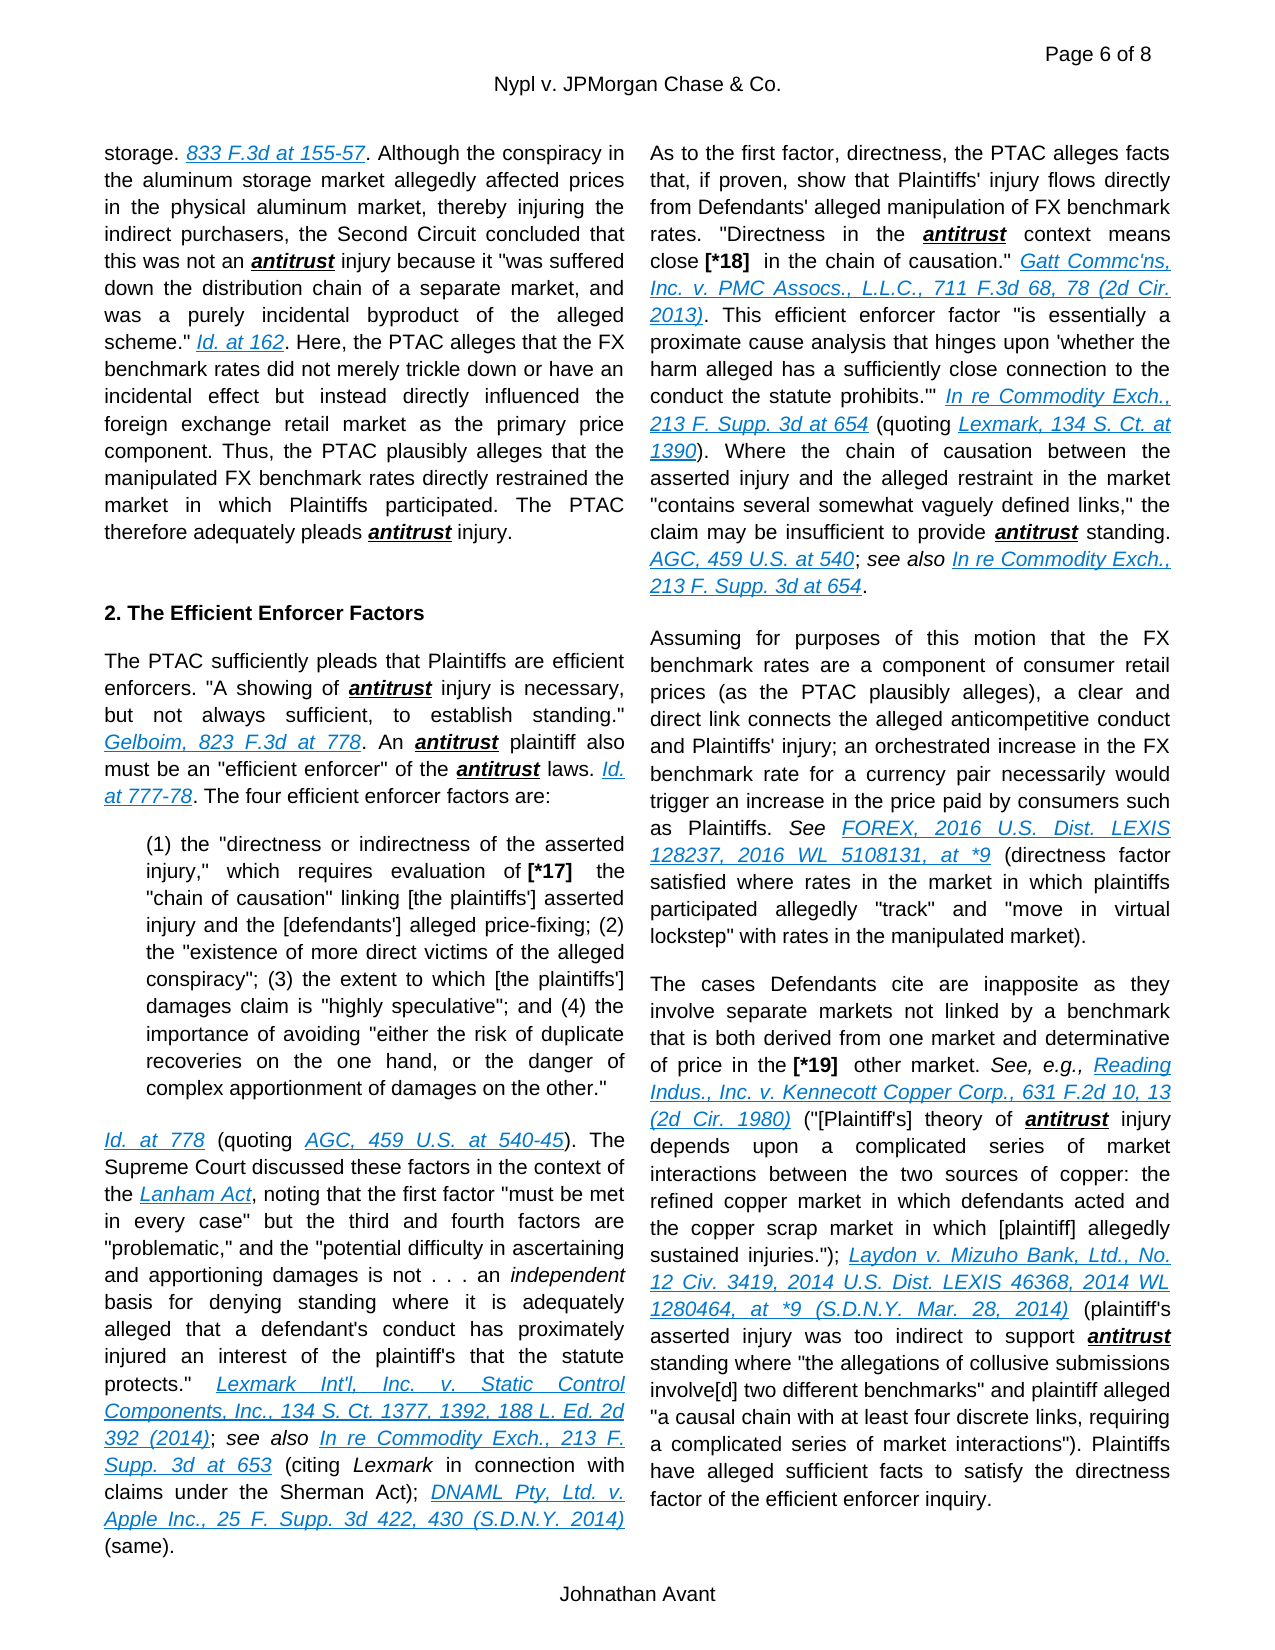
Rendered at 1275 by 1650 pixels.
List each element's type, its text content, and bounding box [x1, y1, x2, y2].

text The cases Defendants cite are inapposite as they involve separate markets not linked by a benchmark that is both derived from one market and determinative of price in the [*19] other market. See, e.g., Reading Indus., Inc. v. Kennecott Copper Corp., 631 F.2d 10, 13 (2d Cir. 1980) ("[Plaintiff's] theory of antitrust injury depends upon a complicated series of market interactions between the two sources of copper: the refined copper market in which defendants acted and the copper scrap market in which [plaintiff] allegedly sustained injuries."); Laydon v. Mizuho Bank, Ltd., No. 12 Civ. 3419, 2014 U.S. Dist. LEXIS 46368, 2014 WL 1280464, at *9 (S.D.N.Y. Mar. 28, 2014) (plaintiff's asserted injury was too indirect to support antitrust standing where "the allegations of collusive submissions involve[d] two different benchmarks" and plaintiff alleged "a causal chain with at least four discrete links, requiring a complicated series of market interactions"). Plaintiffs have alleged sufficient facts to satisfy the directness factor of the efficient enforcer inquiry. [650, 1102, 1171, 1510]
text Id. at 778 (quoting AGC, 459 U.S. at 540-45). The Supreme Court discussed these factors in the context of the Lanham Act, noting that the first factor "must be met in every case" but the third and fourth factors are "problematic," and the "potential difficulty in ascertaining and apportioning damages is not . . . an independent basis for denying standing where it is adequately alleged that a defendant's conduct has proximately injured an interest of the plaintiff's that the statute protects." Lexmark Int'l, Inc. v. Static Control Components, Inc., 134 S. Ct. 1377, 1392, 188 L. Ed. 2d 392 (2014); see also In re Commodity Exch., 213 F. Supp. 3d at 653 (citing Lexmark in connection with claims under the Sherman Act); DNAML Pty, Ltd. v. Apple Inc., 25 F. Supp. 3d 422, 430 (S.D.N.Y. 2014) (same). [104, 1124, 625, 1528]
text 2. The Efficient Enforcer Factors [104, 569, 625, 624]
text The PTAC sufficiently pleads that Plaintiffs are efficient enforcers. "A showing of antitrust injury is necessary, but not always sufficient, to establish standing." Gelboim, 823 F.3d at 778. An antitrust plaintiff also must be an "efficient enforcer" of the antitrust laws. Id. at 777-78. The four efficient enforcer factors are: [104, 645, 625, 808]
text The cases Defendants cite are inapposite as they involve separate markets not linked by a benchmark that is both derived from one market and determinative of price in the [*19] other market. See, e.g., Reading Indus., Inc. v. Kennecott Copper Corp., 631 F.2d 10, 13 (2d Cir. 1980) ("[Plaintiff's] theory of antitrust injury depends upon a complicated series of market interactions between the two sources of copper: the refined copper market in which defendants acted and the copper scrap market in which [plaintiff] allegedly sustained injuries."); Laydon v. Mizuho Bank, Ltd., No. 12 Civ. 3419, 2014 U.S. Dist. LEXIS 46368, 2014 WL 1280464, at *9 (S.D.N.Y. Mar. 28, 2014) (plaintiff's asserted injury was too indirect to support antitrust standing where "the allegations of collusive submissions involve[d] two different benchmarks" and plaintiff alleged "a causal chain with at least four discrete links, requiring a complicated series of market interactions"). Plaintiffs have alleged sufficient facts to satisfy the directness factor of the efficient enforcer inquiry. [650, 969, 1171, 1101]
text As to the first factor, directness, the PTAC alleges facts that, if proven, show that Plaintiffs' injury flows directly from Defendants' alleged manipulation of FX benchmark rates. "Directness in the antitrust context means close [*18] in the chain of causation." Gatt Commc'ns, Inc. v. PMC Assocs., L.L.C., 711 F.3d 68, 78 (2d Cir. 2013). This efficient enforcer factor "is essentially a proximate cause analysis that hinges upon 'whether the harm alleged has a sufficiently close connection to the conduct the statute prohibits.'" In re Commodity Exch., 213 F. Supp. 3d at 654 (quoting Lexmark, 134 S. Ct. at 1390). Where the chain of causation between the asserted injury and the alleged restraint in the market "contains several somewhat vaguely defined links," the claim may be insufficient to provide antitrust standing. AGC, 459 U.S. at 540; see also In re Commodity Exch., 213 F. Supp. 3d at 654. [650, 298, 1171, 598]
text Assuming for purposes of this motion that the FX benchmark rates are a component of consumer retail prices (as the PTAC plausibly alleges), a clear and direct link connects the alleged anticompetitive conduct and Plaintiffs' injury; an orchestrated increase in the FX benchmark rate for a currency pair necessarily would trigger an increase in the price paid by consumers such as Plaintiffs. See FOREX, 2016 U.S. Dist. LEXIS 128237, 2016 WL 5108131, at *9 (directness factor satisfied where rates in the market in which plaintiffs participated allegedly "track" and "move in virtual lockstep" with rates in the manipulated market). [650, 623, 1171, 948]
text As to the first factor, directness, the PTAC alleges facts that, if proven, show that Plaintiffs' injury flows directly from Defendants' alleged manipulation of FX benchmark rates. "Directness in the antitrust context means close [*18] in the chain of causation." Gatt Commc'ns, Inc. v. PMC Assocs., L.L.C., 711 F.3d 68, 78 (2d Cir. 2013). This efficient enforcer factor "is essentially a proximate cause analysis that hinges upon 'whether the harm alleged has a sufficiently close connection to the conduct the statute prohibits.'" In re Commodity Exch., 213 F. Supp. 3d at 654 (quoting Lexmark, 134 S. Ct. at 1390). Where the chain of causation between the asserted injury and the alleged restraint in the market "contains several somewhat vaguely defined links," the claim may be insufficient to provide antitrust standing. AGC, 459 U.S. at 540; see also In re Commodity Exch., 213 F. Supp. 3d at 654. [650, 137, 1171, 297]
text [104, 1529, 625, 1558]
text (1) the "directness or indirectness of the asserted injury," which requires evaluation of [*17] the "chain of causation" linking [the plaintiffs'] asserted injury and the [defendants'] alleged price-fixing; (2) the "existence of more direct victims of the alleged conspiracy"; (3) the extent to which [the plaintiffs'] damages claim is "highly speculative"; and (4) the importance of avoiding "either the risk of duplicate recoveries on the one hand, or the danger of complex apportionment of damages on the other." [146, 829, 625, 1099]
